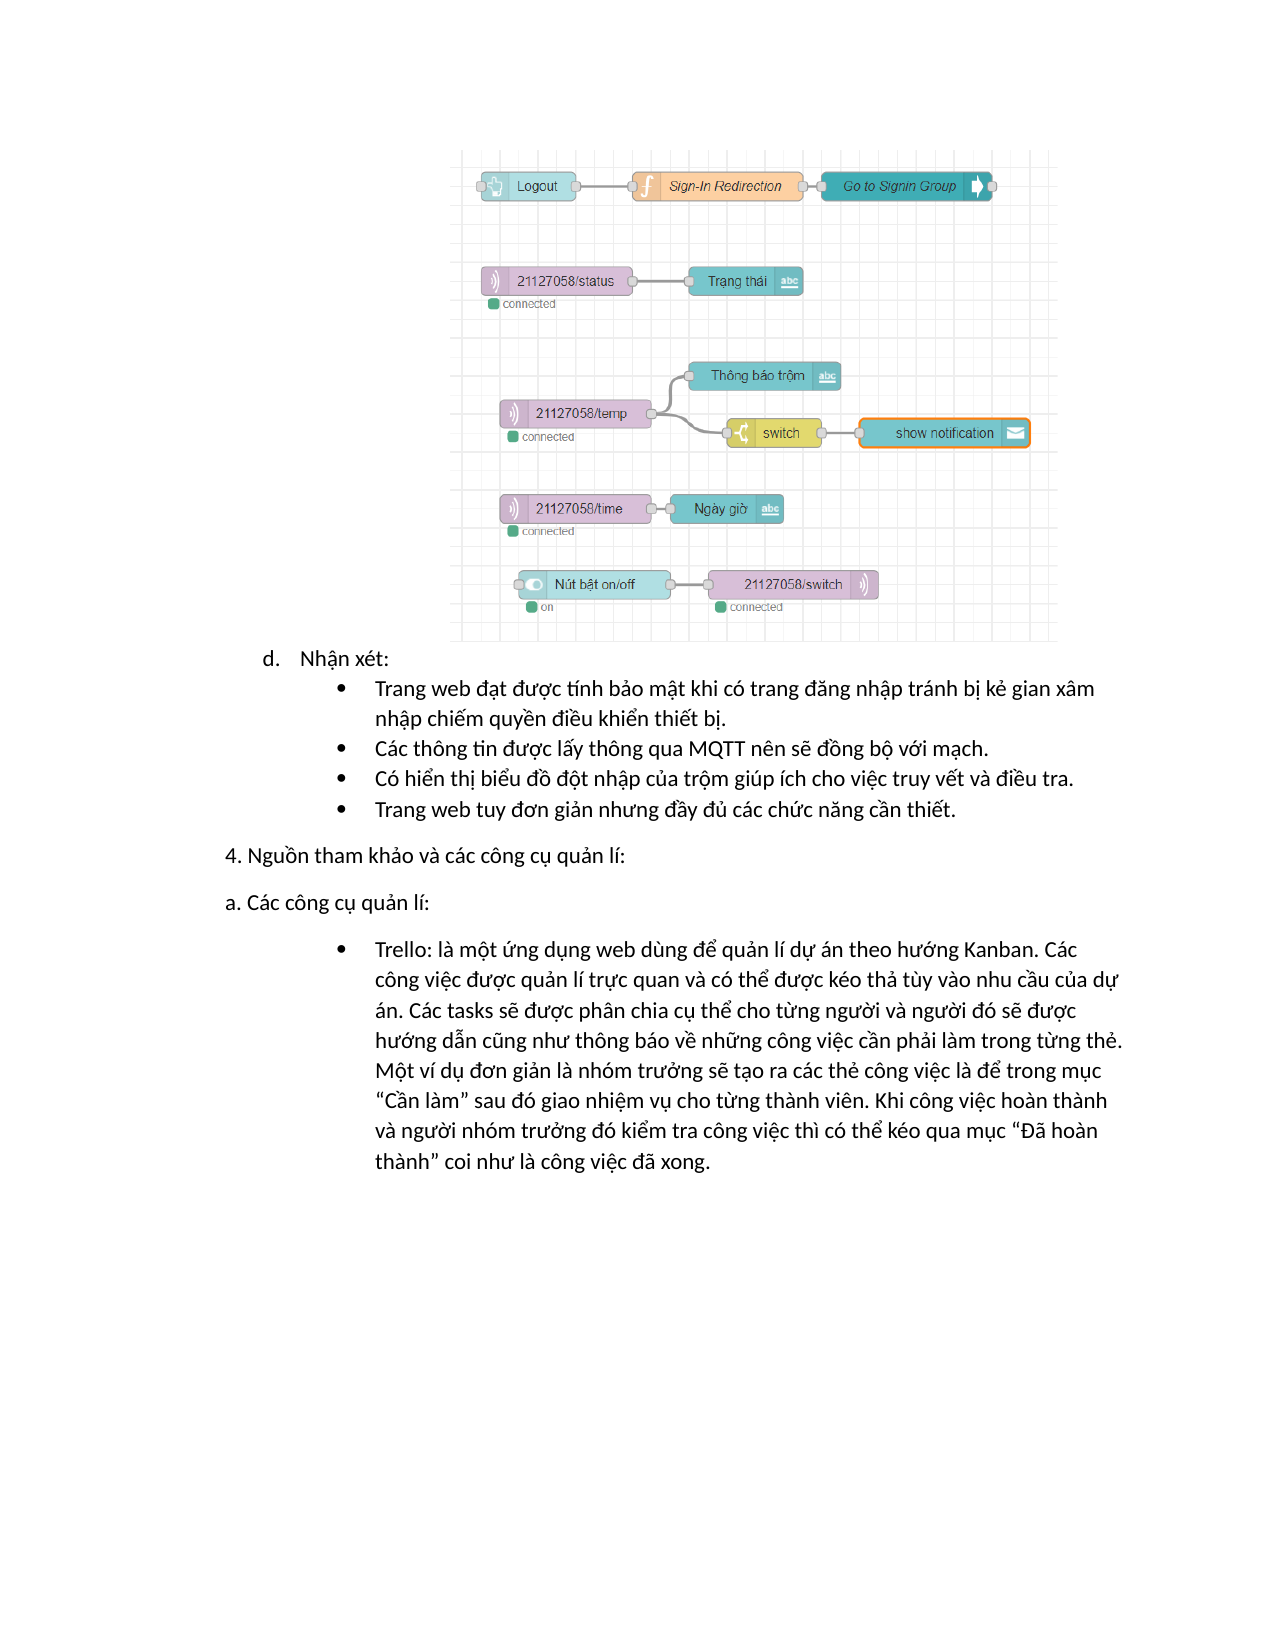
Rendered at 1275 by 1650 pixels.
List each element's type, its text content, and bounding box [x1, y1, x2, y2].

text 4. Nguồn tham khảo và các công cụ quản lí: [225, 842, 1125, 870]
list Có hiển thị biểu đồ đột nhập của trộm giúp ích cho việc truy vết và điều tra. [337, 764, 1125, 793]
list Trang web tuy đơn giản nhưng đầy đủ các chức năng cần thiết. [337, 795, 1125, 823]
text a. Các công cụ quản lí: [150, 888, 1125, 917]
list Nhận xét: [262, 644, 1125, 672]
list Các thông tin được lấy thông qua MQTT nên sẽ đồng bộ với mạch. [337, 734, 1125, 762]
list Trello: là một ứng dụng web dùng để quản lí dự án theo hướng Kanban. Các công việc được quản lí trực quan và có thể được kéo thả tùy vào nhu cầu của dự án. Các tasks sẽ được phân chia cụ thể cho từng người và người đó sẽ được hướng dẫn cũng như thông báo về những công việc cần phải làm trong từng thẻ. Một ví dụ đơn giản là nhóm trưởng sẽ tạo ra các thẻ công việc là để trong mục “Cần làm” sau đó giao nhiệm vụ cho từng thành viên. Khi công việc hoàn thành và người nhóm trưởng đó kiểm tra công việc thì có thể kéo qua mục “Đã hoàn thành” coi như là công việc đã xong. [337, 935, 1125, 1175]
picture [450, 150, 1058, 642]
list Trang web đạt được tính bảo mật khi có trang đăng nhập tránh bị kẻ gian xâm nhập chiếm quyền điều khiển thiết bị. [337, 674, 1125, 732]
